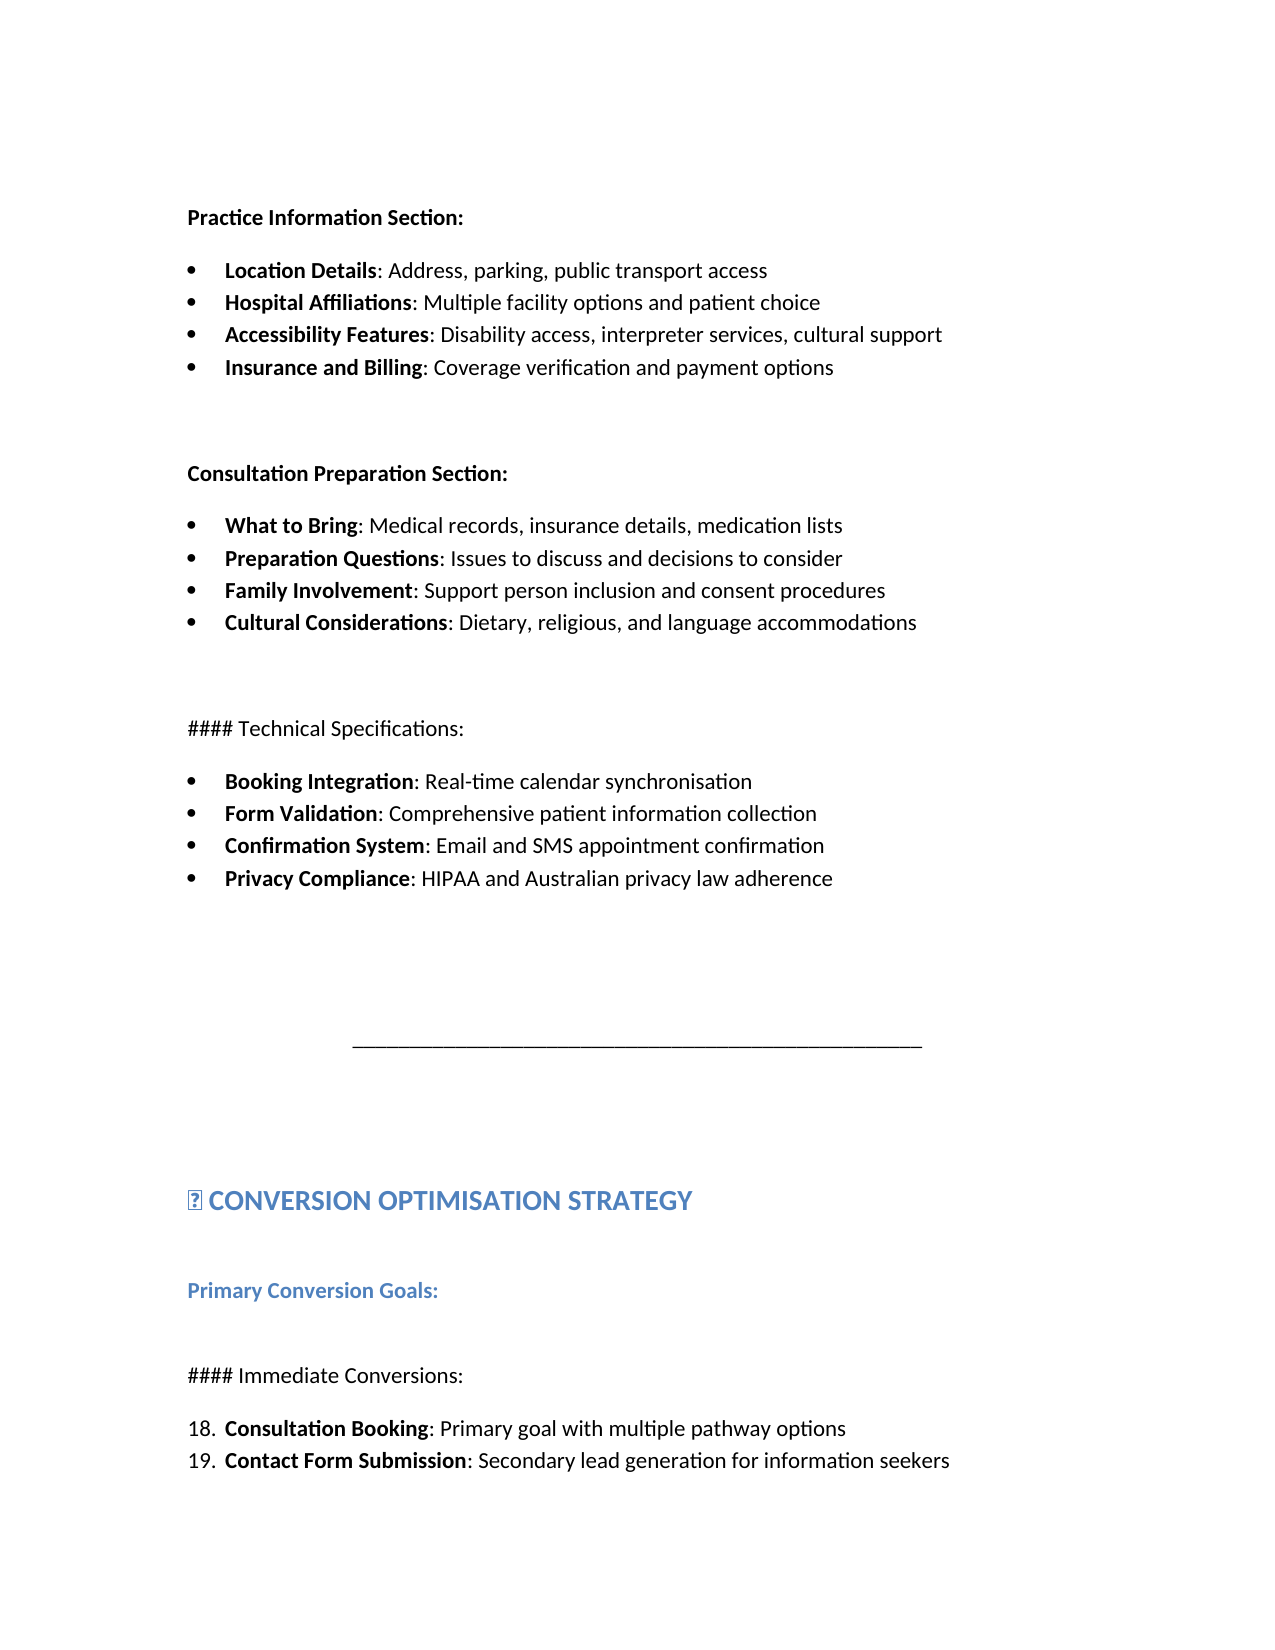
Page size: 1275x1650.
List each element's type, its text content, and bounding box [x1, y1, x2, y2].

text Consultation Preparation Section: [187, 459, 1087, 487]
text #### Immediate Conversions: [187, 1361, 1087, 1389]
list Consultation Booking: Primary goal with multiple pathway options [187, 1414, 1087, 1442]
list Hospital Affiliations: Multiple facility options and patient choice [187, 288, 1087, 316]
subtitle 🎯 CONVERSION OPTIMISATION STRATEGY [187, 1182, 1087, 1218]
text Practice Information Section: [187, 203, 1087, 231]
list What to Bring: Medical records, insurance details, medication lists [187, 512, 1087, 540]
subtitle Primary Conversion Goals: [187, 1276, 1087, 1304]
list Cultural Considerations: Dietary, religious, and language accommodations [187, 608, 1087, 636]
list Privacy Compliance: HIPAA and Australian privacy law adherence [187, 864, 1087, 892]
list Confirmation System: Email and SMS appointment confirmation [187, 832, 1087, 860]
text #### Technical Specifications: [187, 714, 1087, 742]
list Contact Form Submission: Secondary lead generation for information seekers [187, 1446, 1087, 1474]
list Insurance and Billing: Coverage verification and payment options [187, 353, 1087, 381]
list Preparation Questions: Issues to discuss and decisions to consider [187, 544, 1087, 572]
list Accessibility Features: Disability access, interpreter services, cultural support [187, 320, 1087, 348]
list Booking Integration: Real-time calendar synchronisation [187, 767, 1087, 795]
text __________________________________________________ [187, 1023, 1087, 1051]
list Location Details: Address, parking, public transport access [187, 256, 1087, 284]
list Family Involvement: Support person inclusion and consent procedures [187, 576, 1087, 604]
list Form Validation: Comprehensive patient information collection [187, 799, 1087, 827]
